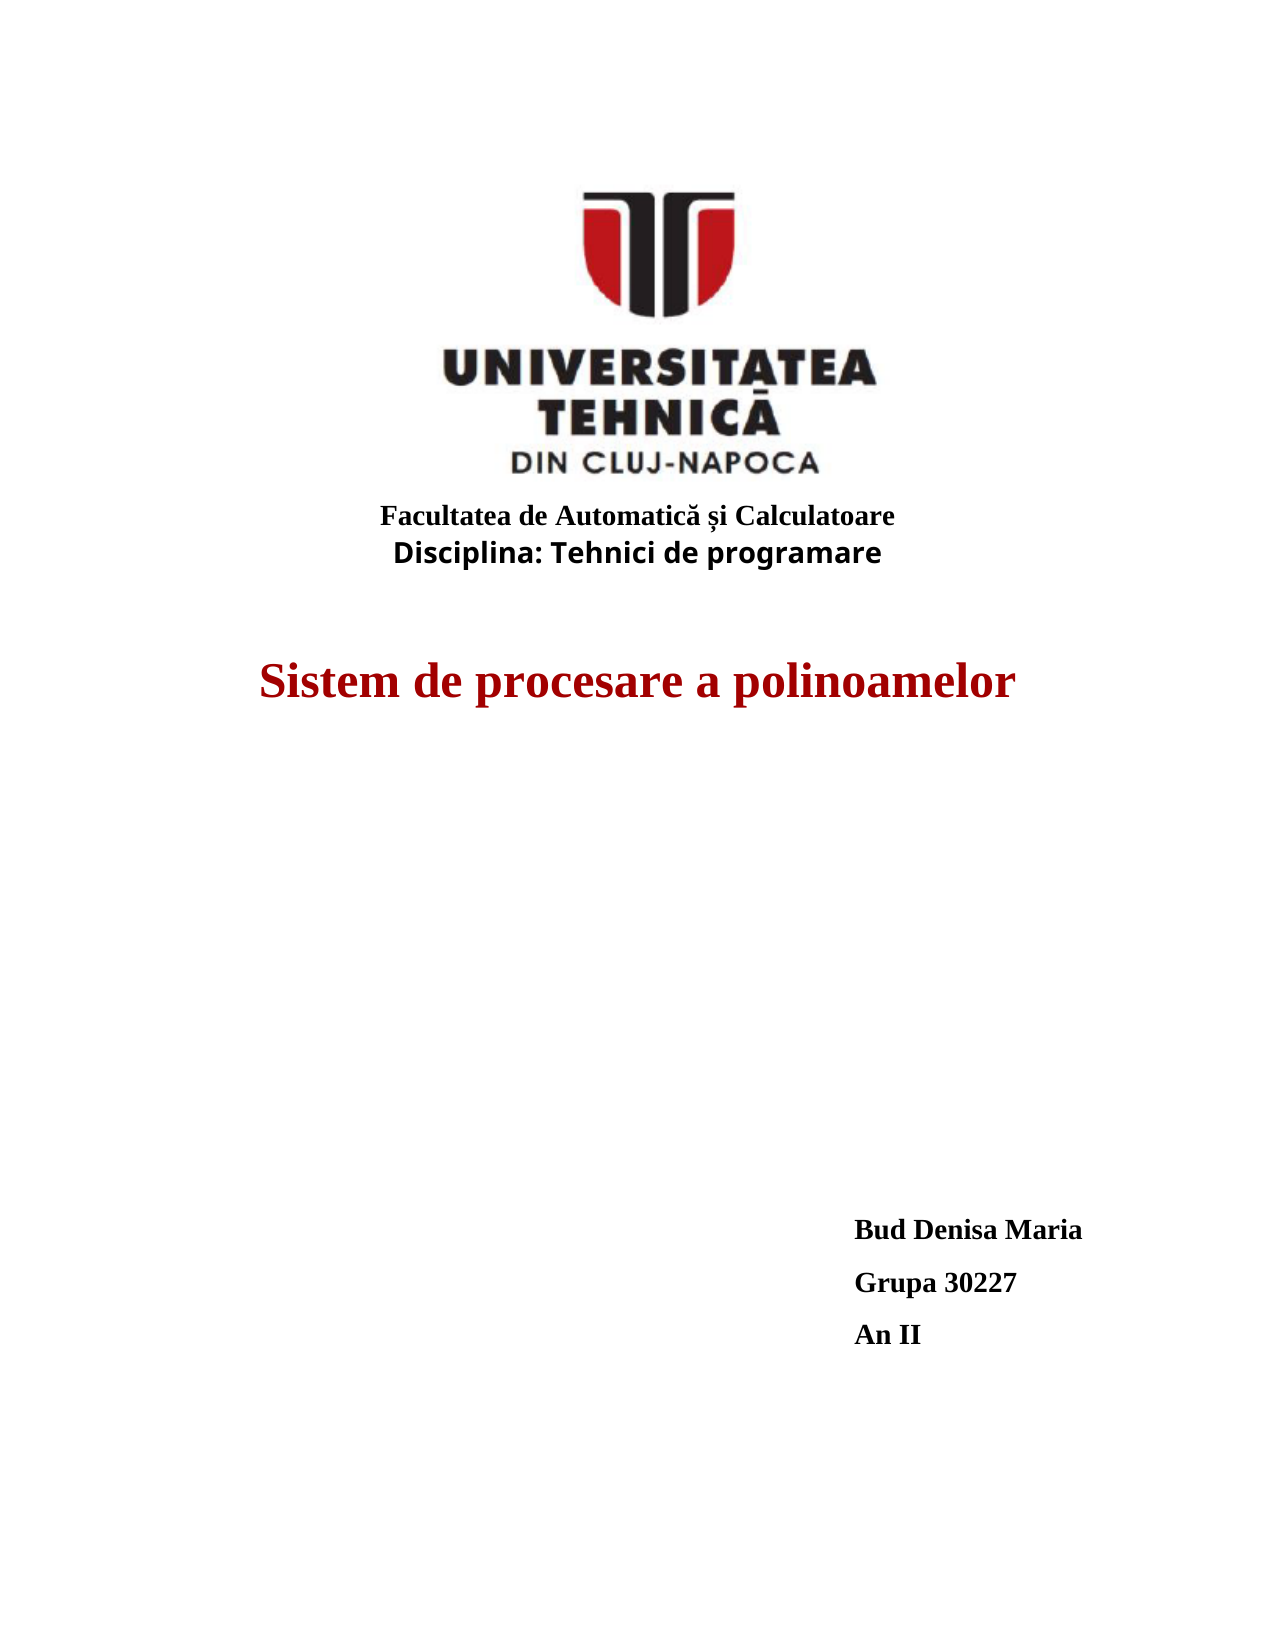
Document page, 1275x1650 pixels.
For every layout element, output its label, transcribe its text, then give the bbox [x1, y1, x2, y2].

text Grupa 30227 [750, 1265, 1125, 1298]
text Facultatea de Automatică și Calculatoare [150, 498, 1125, 532]
text Sistem de procesare a polinoamelor [150, 651, 1125, 708]
text Bud Denisa Maria [150, 1212, 1125, 1245]
text Disciplina: Tehnici de programare [150, 532, 1125, 572]
picture [375, 150, 963, 499]
text An II [150, 1317, 1125, 1351]
